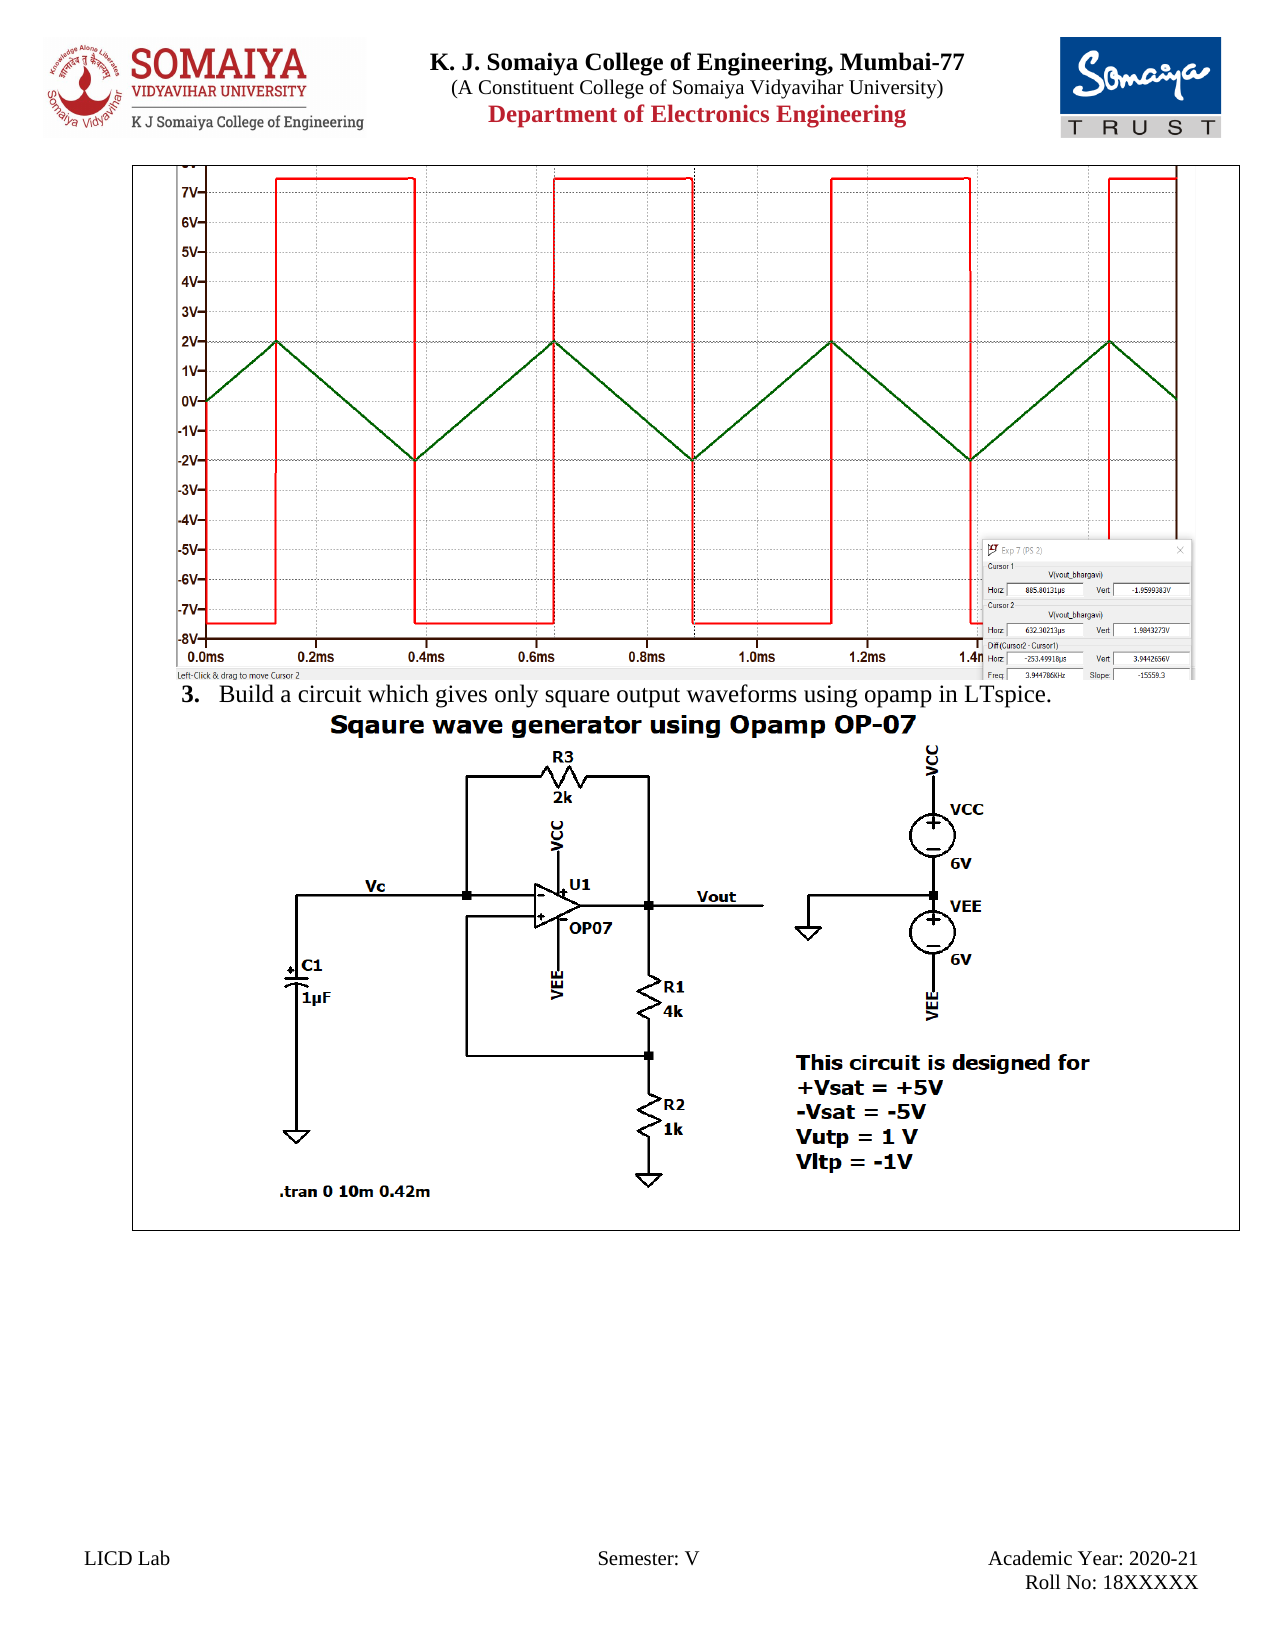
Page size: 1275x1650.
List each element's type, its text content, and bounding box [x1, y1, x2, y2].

picture [1060, 37, 1222, 138]
picture [265, 708, 1106, 1202]
picture [176, 166, 1196, 680]
picture [42, 37, 367, 138]
